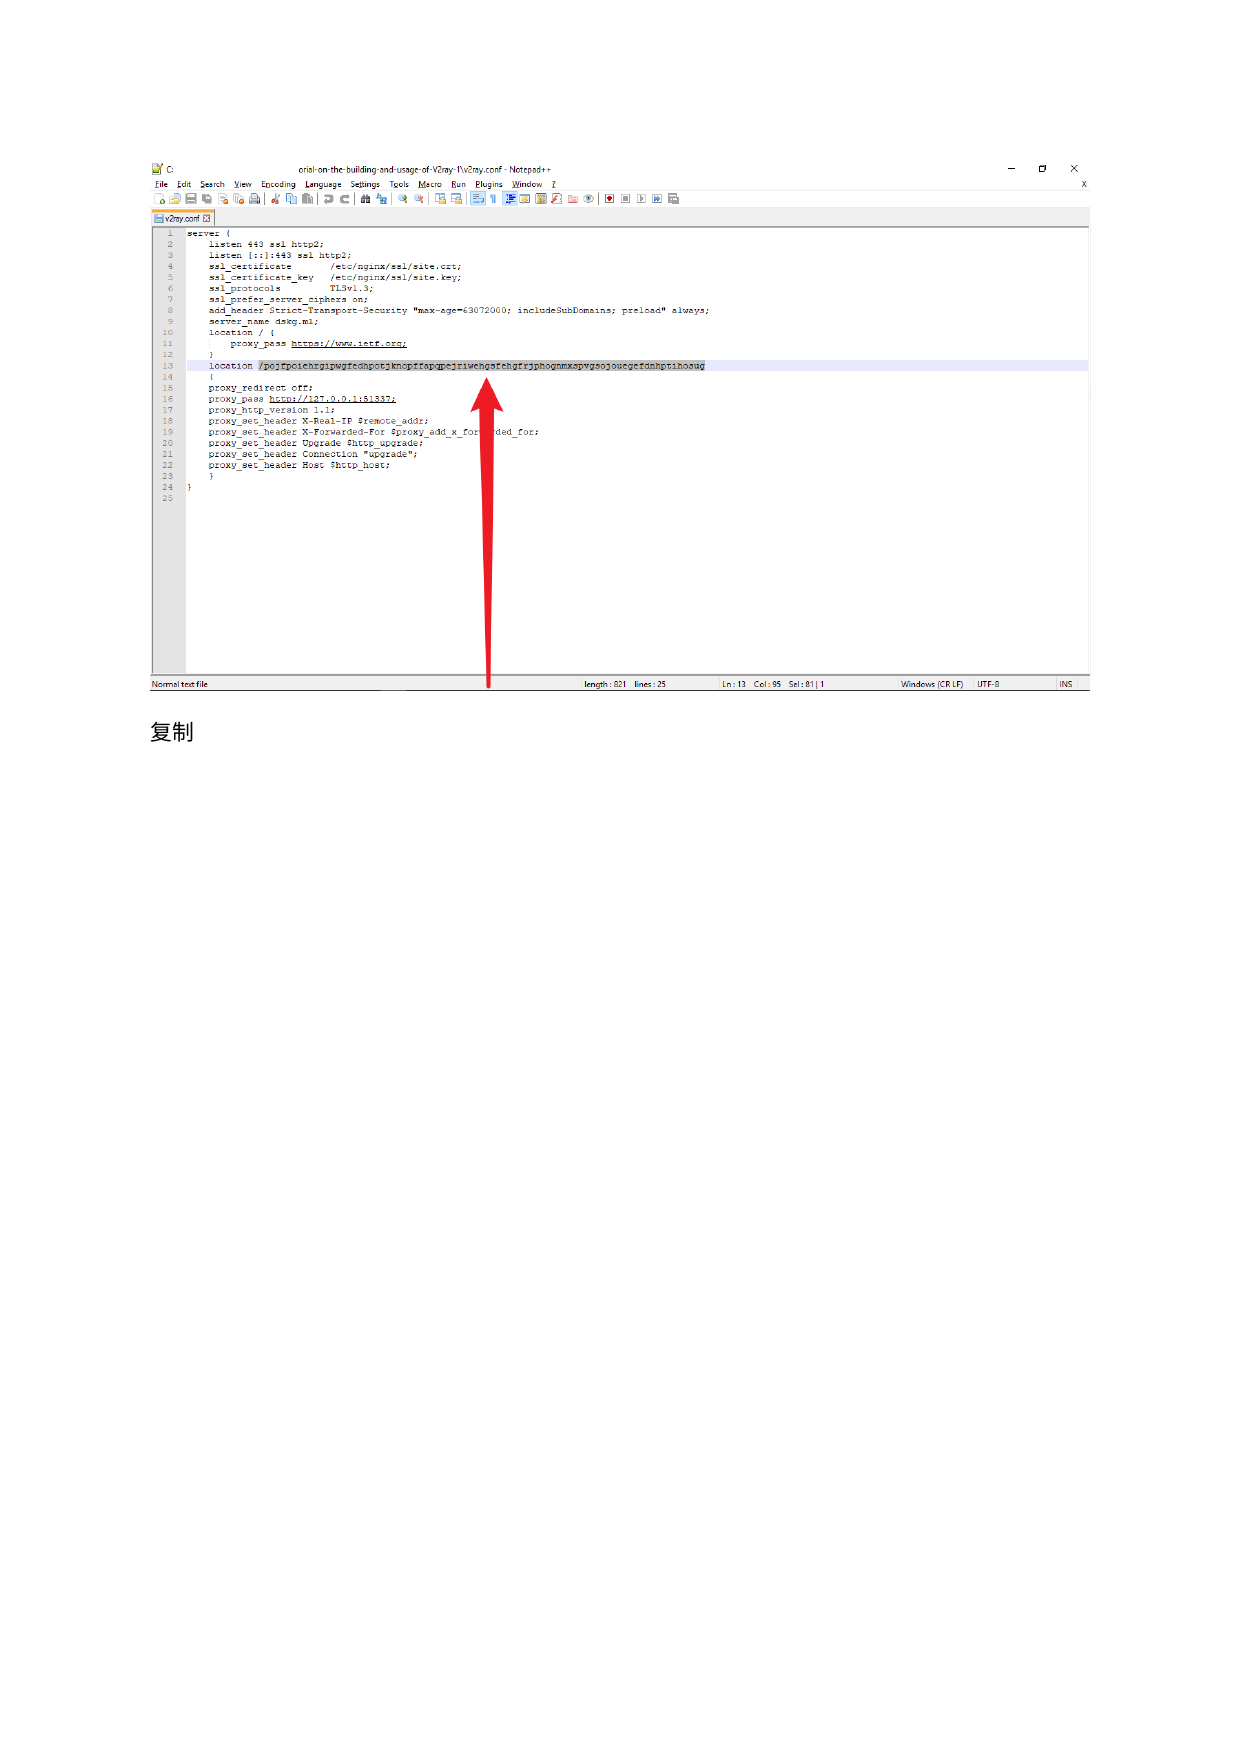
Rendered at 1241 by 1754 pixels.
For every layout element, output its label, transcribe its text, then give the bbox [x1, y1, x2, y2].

text 复制 [150, 714, 1090, 747]
picture [150, 162, 1091, 691]
